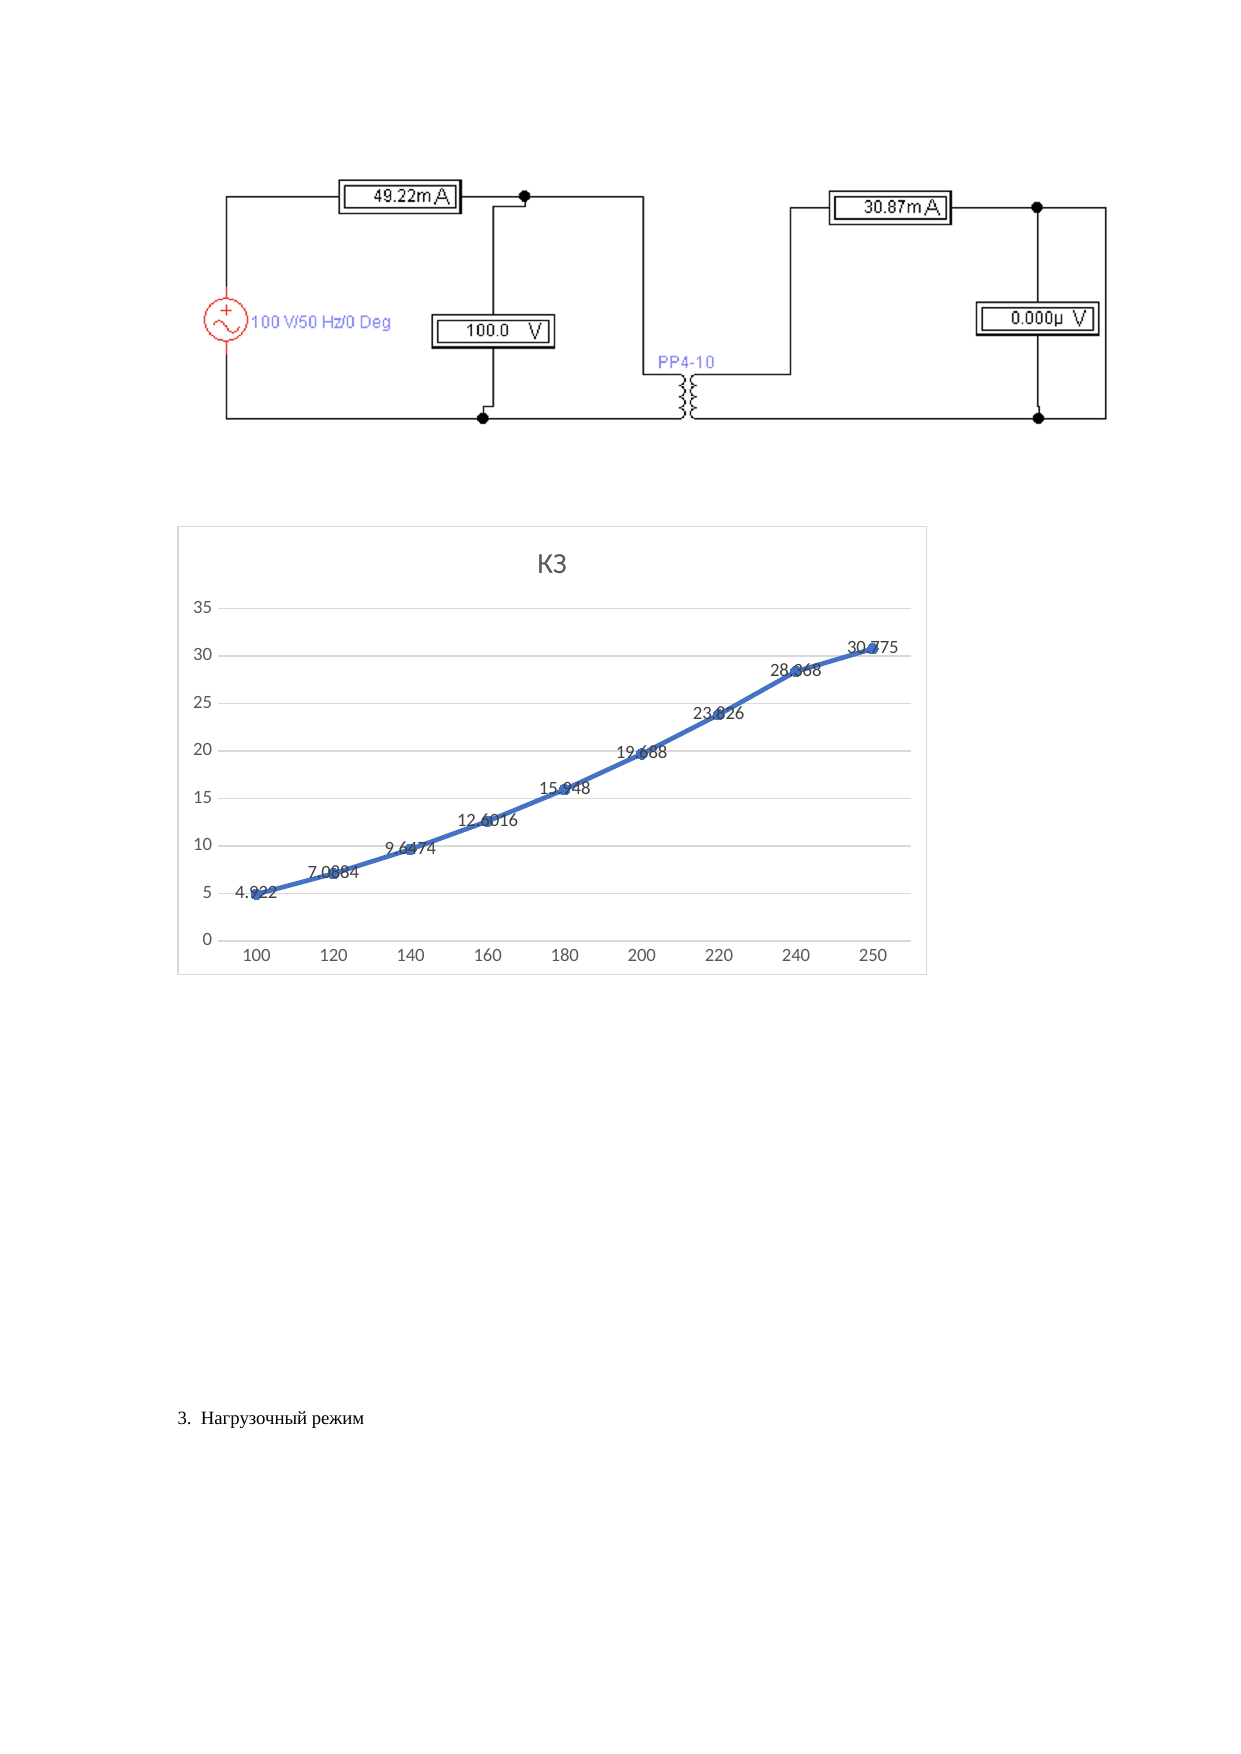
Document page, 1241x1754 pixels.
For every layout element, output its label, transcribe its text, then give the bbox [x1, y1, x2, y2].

text 3. Нагрузочный режим [177, 1407, 1152, 1428]
picture [177, 118, 1152, 504]
